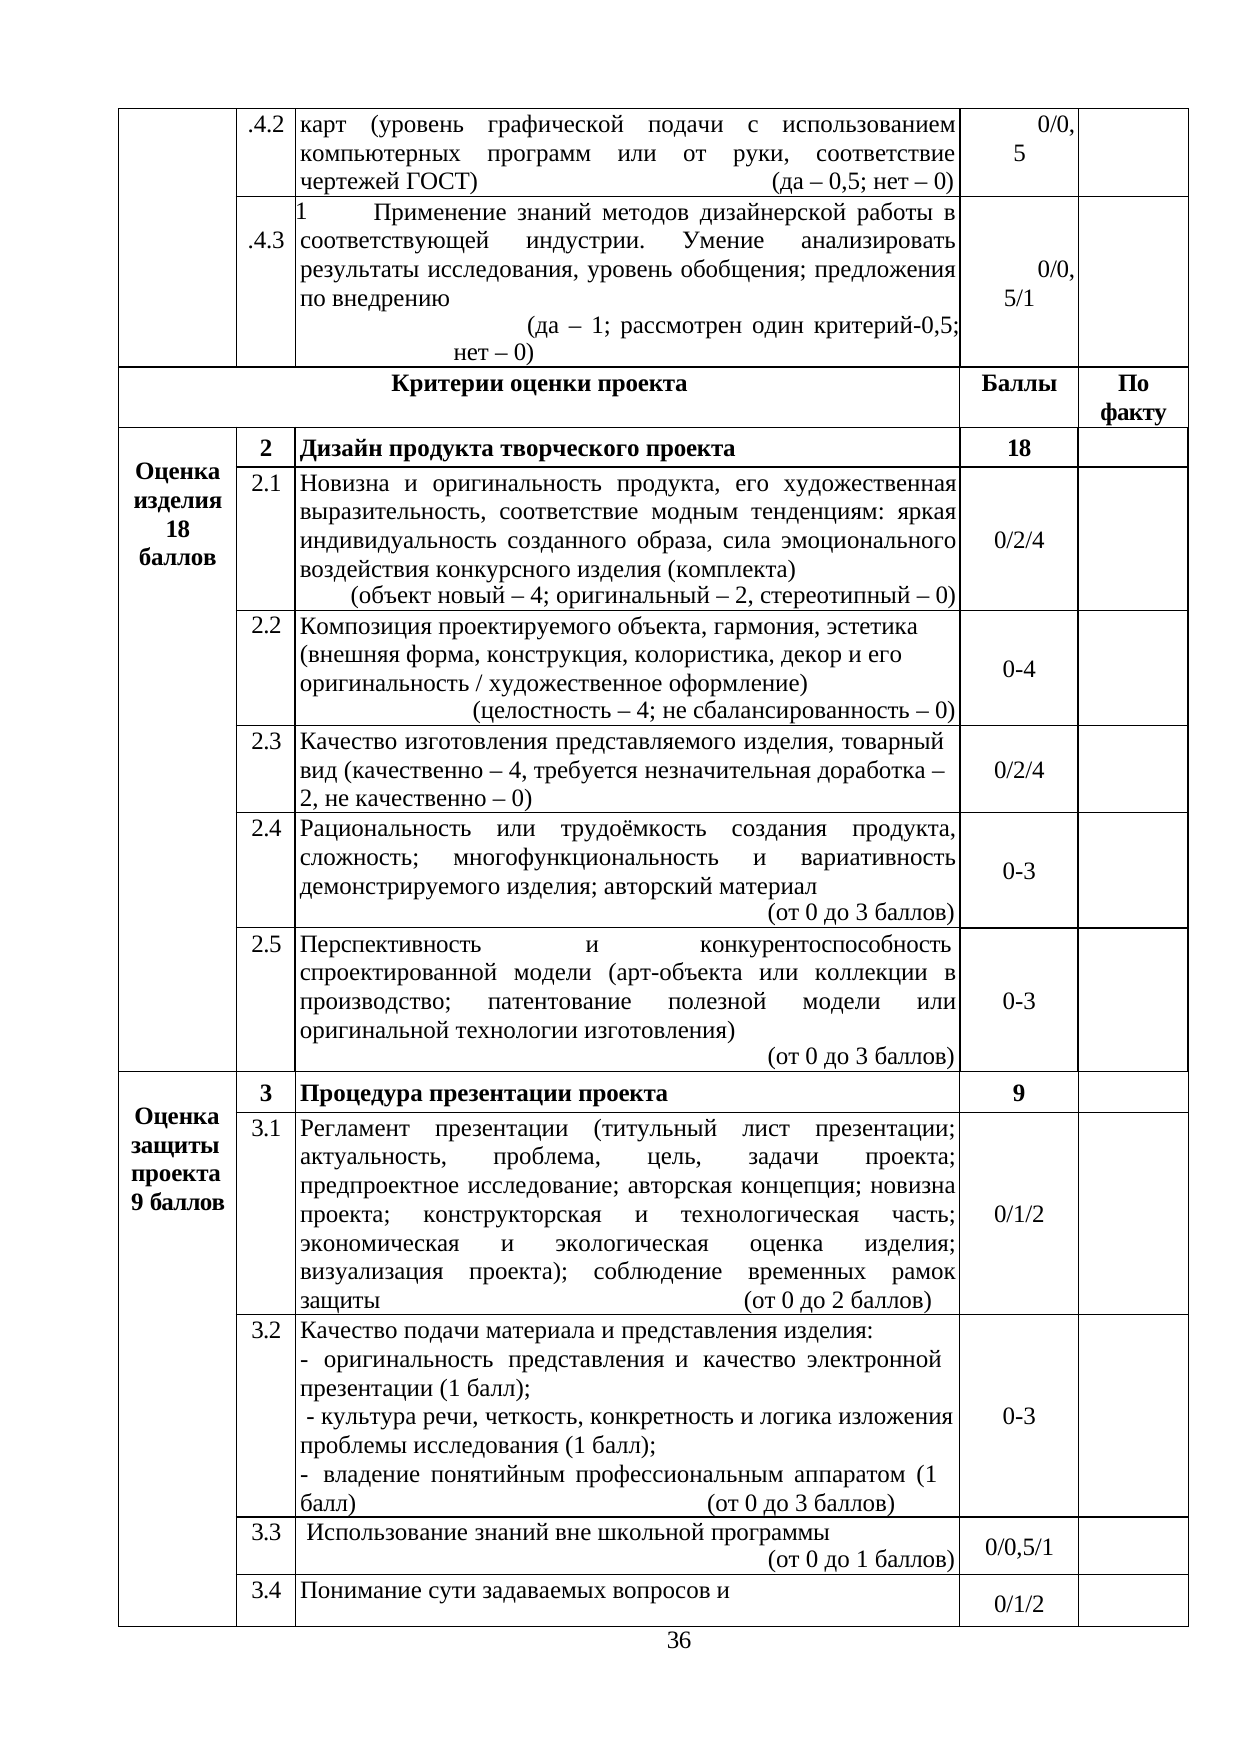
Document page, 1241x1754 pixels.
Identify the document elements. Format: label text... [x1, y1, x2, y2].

table_cell 0-3 [960, 1315, 1078, 1516]
table_cell 0-3 [961, 929, 1077, 1071]
table_cell 2.1 [237, 468, 294, 610]
table_cell 0/1/2 [960, 1575, 1078, 1626]
table_cell 3.3 [237, 1518, 295, 1574]
table_cell Качество изготовления представляемого изделия, товарный вид (качественно – 4, требуется незначительная доработка – 2, не качественно – 0) [296, 726, 959, 812]
table_cell Оценка защиты проекта 9 баллов [119, 1072, 236, 1626]
table_cell [1079, 468, 1187, 610]
table_cell [1079, 1315, 1188, 1516]
table_cell 0/0,5 [961, 109, 1078, 196]
table_cell [1079, 1072, 1188, 1112]
table_cell Композиция проектируемого объекта, гармония, эстетика (внешняя форма, конструкция, колористика, декор и его оригинальность / художественное оформление) (целостность – 4; не сбалансированность – 0) [296, 611, 959, 724]
table_cell 9 [960, 1072, 1078, 1112]
table_cell 2 [237, 428, 294, 466]
table_cell Использование знаний вне школьной программы (от 0 до 1 баллов) [296, 1518, 959, 1574]
table_cell 0/1/2 [960, 1113, 1078, 1314]
table_cell [1079, 1518, 1188, 1574]
table_cell 3.4 [237, 1575, 295, 1626]
table_header Баллы [960, 368, 1078, 427]
table_cell 2.4 [237, 813, 294, 927]
table_cell 0/0,5/1 [960, 1518, 1078, 1574]
table_cell Оценка изделия 18 баллов [119, 428, 236, 1071]
table_cell [1079, 813, 1187, 927]
table_header По факту [1079, 368, 1188, 427]
table_cell 2.2 [237, 611, 294, 724]
table_cell 3.1 [237, 1113, 295, 1314]
table_cell 1.4.2 [237, 109, 295, 196]
table_cell [1079, 611, 1187, 724]
table_header Критерии оценки проекта [119, 368, 959, 427]
table_cell Дизайн продукта творческого проекта [296, 428, 959, 466]
table_cell Применение знаний методов дизайнерской работы в соответствующей индустрии. Умение анализировать результаты исследования, уровень обобщения; предложения по внедрению (да – 1; рассмотрен один критерий-0,5; нет – 0) [296, 197, 959, 366]
table_cell 0/0,5/1 [961, 197, 1078, 366]
table_cell Качество подачи материала и представления изделия: оригинальность представления и качество электронной презентации (1 балл); культура речи, четкость, конкретность и логика изложения проблемы исследования (1 балл); владение понятийным профессиональным аппаратом (1 балл) (от 0 до 3 баллов) [296, 1315, 959, 1516]
table_cell [1079, 109, 1188, 196]
table_cell 0/2/4 [961, 468, 1077, 610]
table_cell Новизна и оригинальность продукта, его художественная выразительность, соответствие модным тенденциям: яркая индивидуальность созданного образа, сила эмоционального воздействия конкурсного изделия (комплекта) (объект новый – 4; оригинальный – 2, стереотипный – 0) [296, 468, 959, 610]
table_cell [1079, 1113, 1188, 1314]
table_cell 0/2/4 [961, 726, 1077, 812]
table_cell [296, 109, 959, 196]
table_cell 2.5 [237, 928, 294, 1071]
table_cell 1.4.3 [237, 197, 295, 366]
table_cell [1079, 428, 1187, 466]
table_cell 2.3 [237, 726, 294, 812]
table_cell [296, 1575, 959, 1626]
table_cell 18 [961, 428, 1077, 466]
table_cell 3.2 [237, 1315, 295, 1516]
table_cell 0-4 [961, 611, 1077, 724]
table_cell Перспективность и конкурентоспособность спроектированной модели (арт-объекта или коллекции в производство; патентование полезной модели или оригинальной технологии изготовления) (от 0 до 3 баллов) [296, 928, 959, 1071]
table_cell [1079, 726, 1187, 812]
table_cell [1079, 197, 1188, 366]
table_cell 3 [237, 1072, 295, 1112]
table_cell [1079, 929, 1187, 1071]
table_cell Рациональность или трудоёмкость создания продукта, сложность; многофункциональность и вариативность демонстрируемого изделия; авторский материал (от 0 до 3 баллов) [296, 813, 959, 927]
table_cell [1079, 1575, 1188, 1626]
table_cell Регламент презентации (титульный лист презентации; актуальность, проблема, цель, задачи проекта; предпроектное исследование; авторская концепция; новизна проекта; конструкторская и технологическая часть; экономическая и экологическая оценка изделия; визуализация проекта); соблюдение временных рамок защиты (от 0 до 2 баллов) [296, 1113, 959, 1314]
table_cell 0-3 [961, 813, 1077, 927]
table_cell Процедура презентации проекта [296, 1072, 959, 1112]
